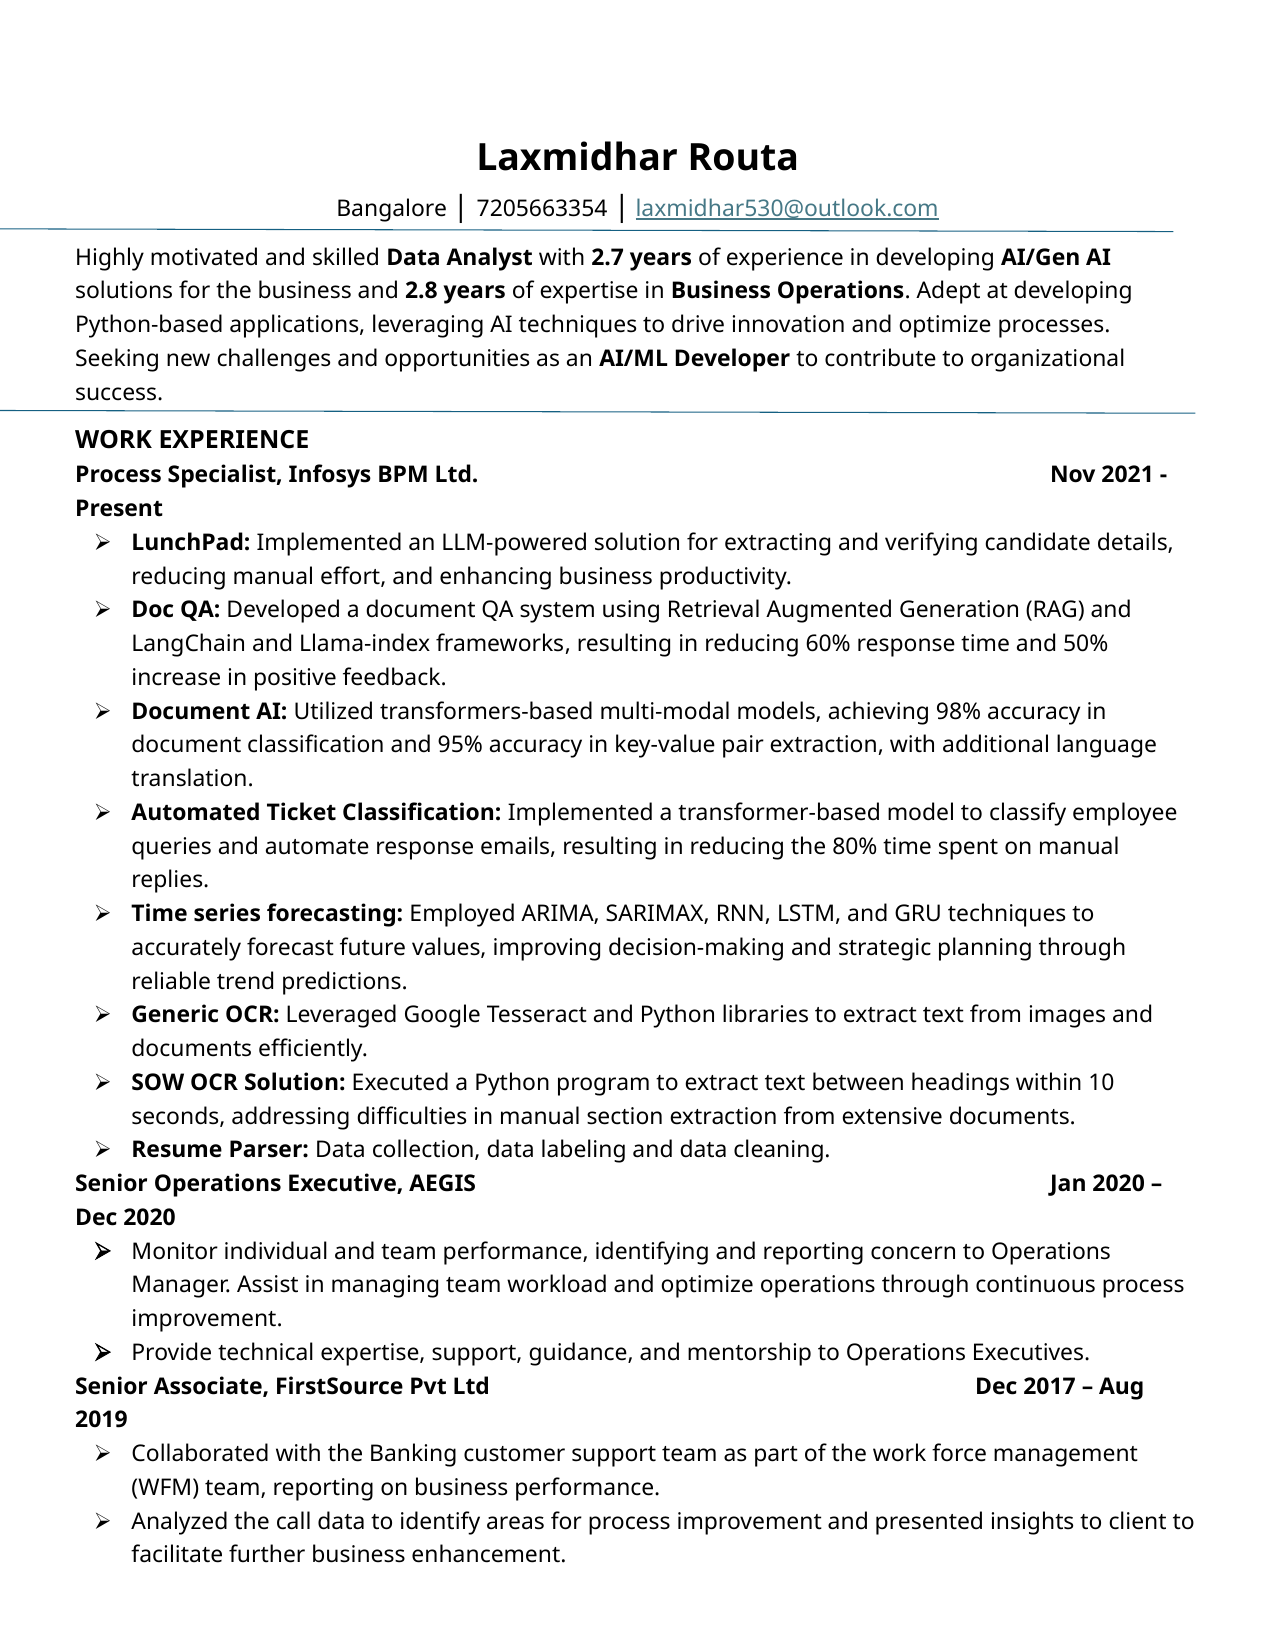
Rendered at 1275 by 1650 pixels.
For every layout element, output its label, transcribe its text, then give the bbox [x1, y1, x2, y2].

list Monitor individual and team performance, identifying and reporting concern to Operations Manager. Assist in managing team workload and optimize operations through continuous process improvement. [94, 1234, 1200, 1333]
text WORK EXPERIENCE Process Specialist, Infosys BPM Ltd. Nov 2021 - Present [75, 409, 1200, 523]
list Resume Parser: Data collection, data labeling and data cleaning. [94, 1133, 1200, 1164]
text Highly motivated and skilled Data Analyst with 2.7 years of experience in developing AI/Gen AI solutions for the business and 2.8 years of expertise in Business Operations. Adept at developing Python-based applications, leveraging AI techniques to drive innovation and optimize processes. Seeking new challenges and opportunities as an AI/ML Developer to contribute to organizational success. [75, 228, 1200, 407]
list LunchPad: Implemented an LLM-powered solution for extracting and verifying candidate details, reducing manual effort, and enhancing business productivity. [94, 526, 1200, 591]
text Senior Associate, FirstSource Pvt Ltd Dec 2017 – Aug 2019 [75, 1369, 1200, 1434]
list Analyzed the call data to identify areas for process improvement and presented insights to client to facilitate further business enhancement. [94, 1504, 1200, 1569]
list Doc QA: Developed a document QA system using Retrieval Augmented Generation (RAG) and LangChain and Llama-index frameworks, resulting in reducing 60% response time and 50% increase in positive feedback. [94, 593, 1200, 692]
text Senior Operations Executive, AEGIS Jan 2020 – Dec 2020 [75, 1167, 1200, 1232]
list Collaborated with the Banking customer support team as part of the work force management (WFM) team, reporting on business performance. [94, 1437, 1200, 1502]
list Provide technical expertise, support, guidance, and mentorship to Operations Executives. [94, 1336, 1200, 1367]
list Time series forecasting: Employed ARIMA, SARIMAX, RNN, LSTM, and GRU techniques to accurately forecast future values, improving decision-making and strategic planning through reliable trend predictions. [94, 897, 1200, 996]
list Generic OCR: Leveraged Google Tesseract and Python libraries to extract text from images and documents efficiently. [94, 998, 1200, 1063]
list Automated Ticket Classification: Implemented a transformer-based model to classify employee queries and automate response emails, resulting in reducing the 80% time spent on manual replies. [94, 796, 1200, 894]
list SOW OCR Solution: Executed a Python program to extract text between headings within 10 seconds, addressing difficulties in manual section extraction from extensive documents. [94, 1066, 1200, 1131]
text Laxmidhar Routa [75, 130, 1200, 181]
text Bangalore | 7205663354 | laxmidhar530@outlook.com [75, 185, 1200, 225]
list Document AI: Utilized transformers-based multi-modal models, achieving 98% accuracy in document classification and 95% accuracy in key-value pair extraction, with additional language translation. [94, 694, 1200, 793]
